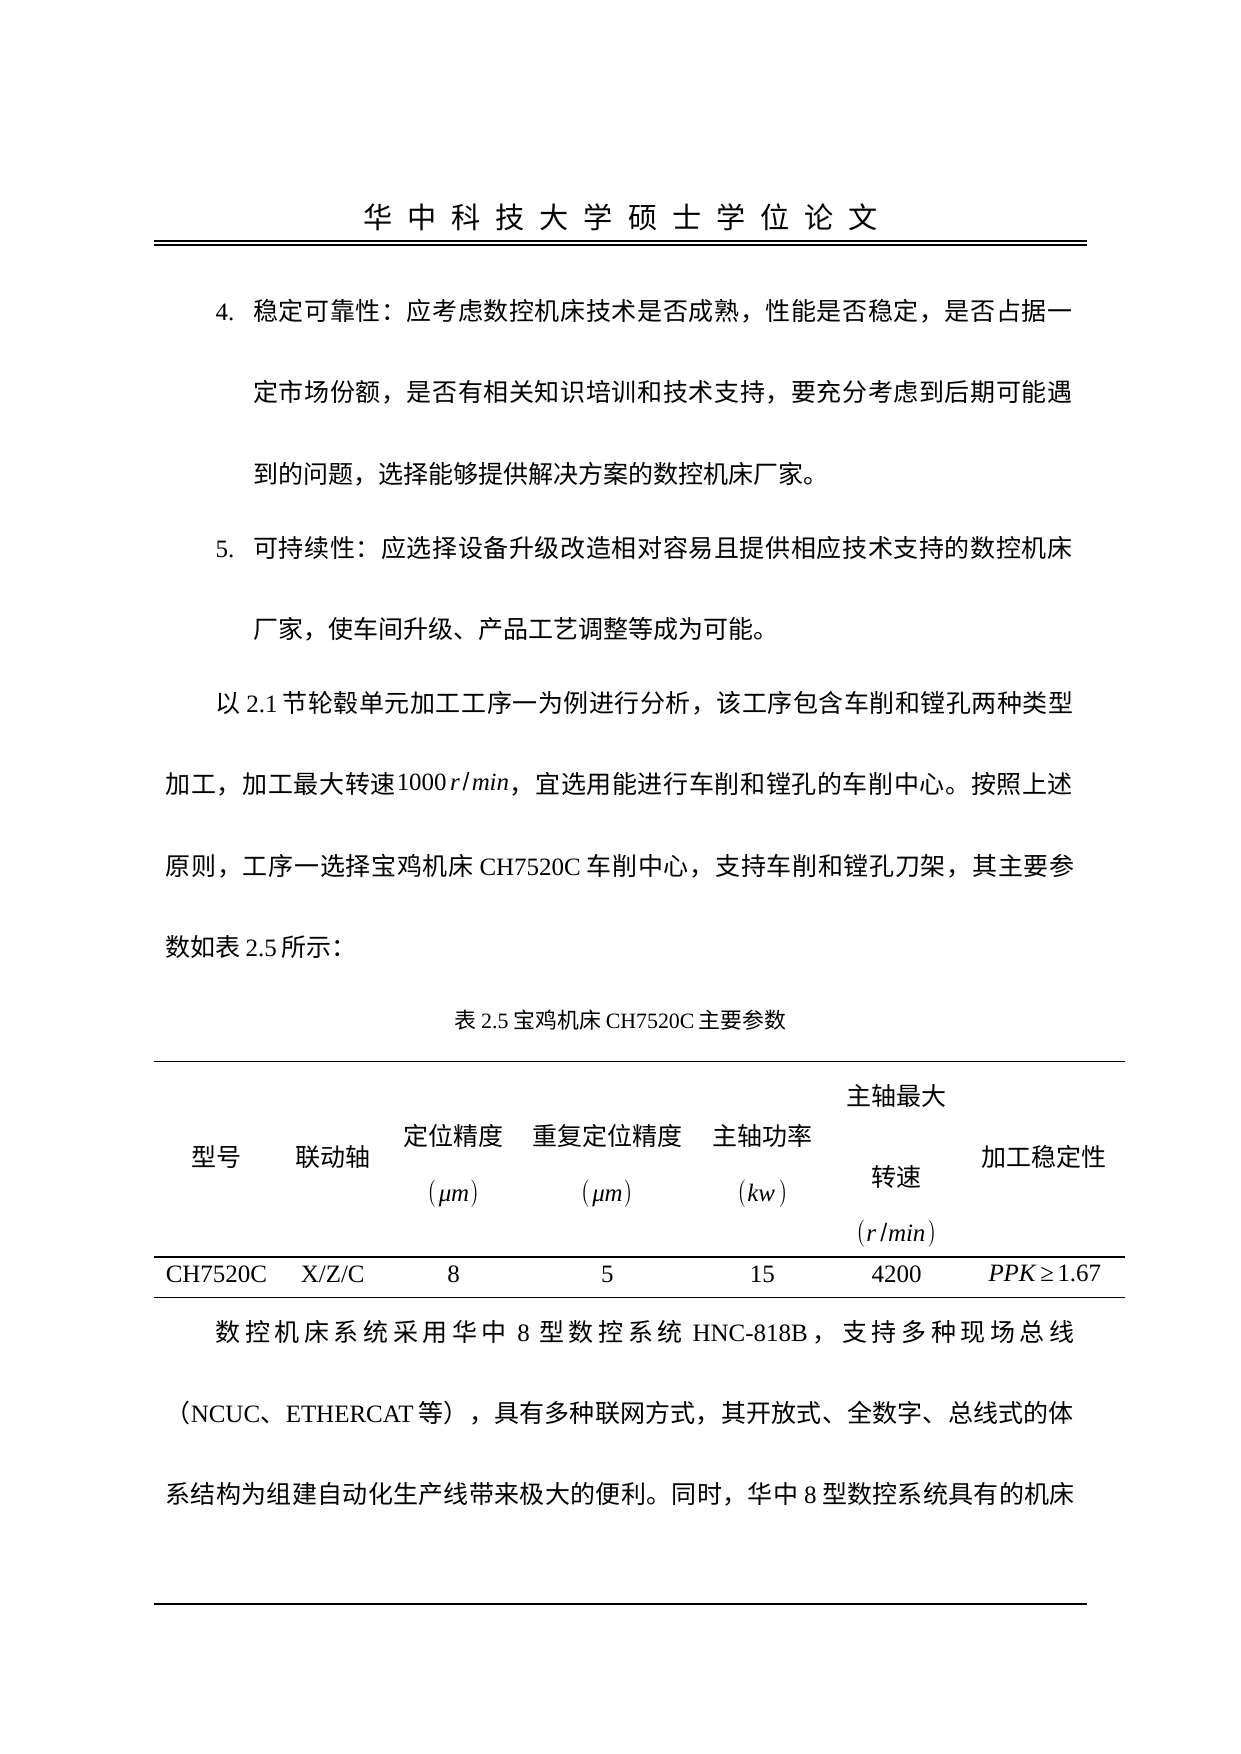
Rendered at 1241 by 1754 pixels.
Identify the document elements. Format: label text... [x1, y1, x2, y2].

table_cell 8 [387, 1258, 520, 1297]
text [165, 1298, 1075, 1526]
table_cell [963, 1258, 1125, 1297]
table_cell CH7520C [154, 1258, 278, 1297]
text 表 2.5 宝鸡机床CH7520C主要参数 [165, 1003, 1075, 1034]
table_header 主轴功率 [694, 1062, 830, 1256]
table_cell 5 [520, 1258, 694, 1297]
list 可持续性：应选择设备升级改造相对容易且提供相应技术支持的数控机床厂家，使车间升级、产品工艺调整等成为可能。 [215, 514, 1075, 660]
table_header 联动轴 [278, 1062, 387, 1256]
table_header 加工稳定性 [963, 1062, 1125, 1256]
list 稳定可靠性：应考虑数控机床技术是否成熟，性能是否稳定，是否占据一定市场份额，是否有相关知识培训和技术支持，要充分考虑到后期可能遇到的问题，选择能够提供解决方案的数控机床厂家。 [215, 277, 1075, 505]
table_cell 4200 [830, 1258, 963, 1297]
table_header 定位精度 [387, 1062, 520, 1256]
table_cell 15 [694, 1258, 830, 1297]
table_header 重复定位精度 [520, 1062, 694, 1256]
table_cell X/Z/C [278, 1258, 387, 1297]
text 以2.1节轮毂单元加工工序一为例进行分析，该工序包含车削和镗孔两种类型加工，加工最大转速，宜选用能进行车削和镗孔的车削中心。按照上述原则，工序一选择宝鸡机床CH7520C车削中心，支持车削和镗孔刀架，其主要参数如表2.5所示： [165, 669, 1075, 978]
table_header 主轴最大转速 [830, 1062, 963, 1256]
table_header 型号 [154, 1062, 278, 1256]
